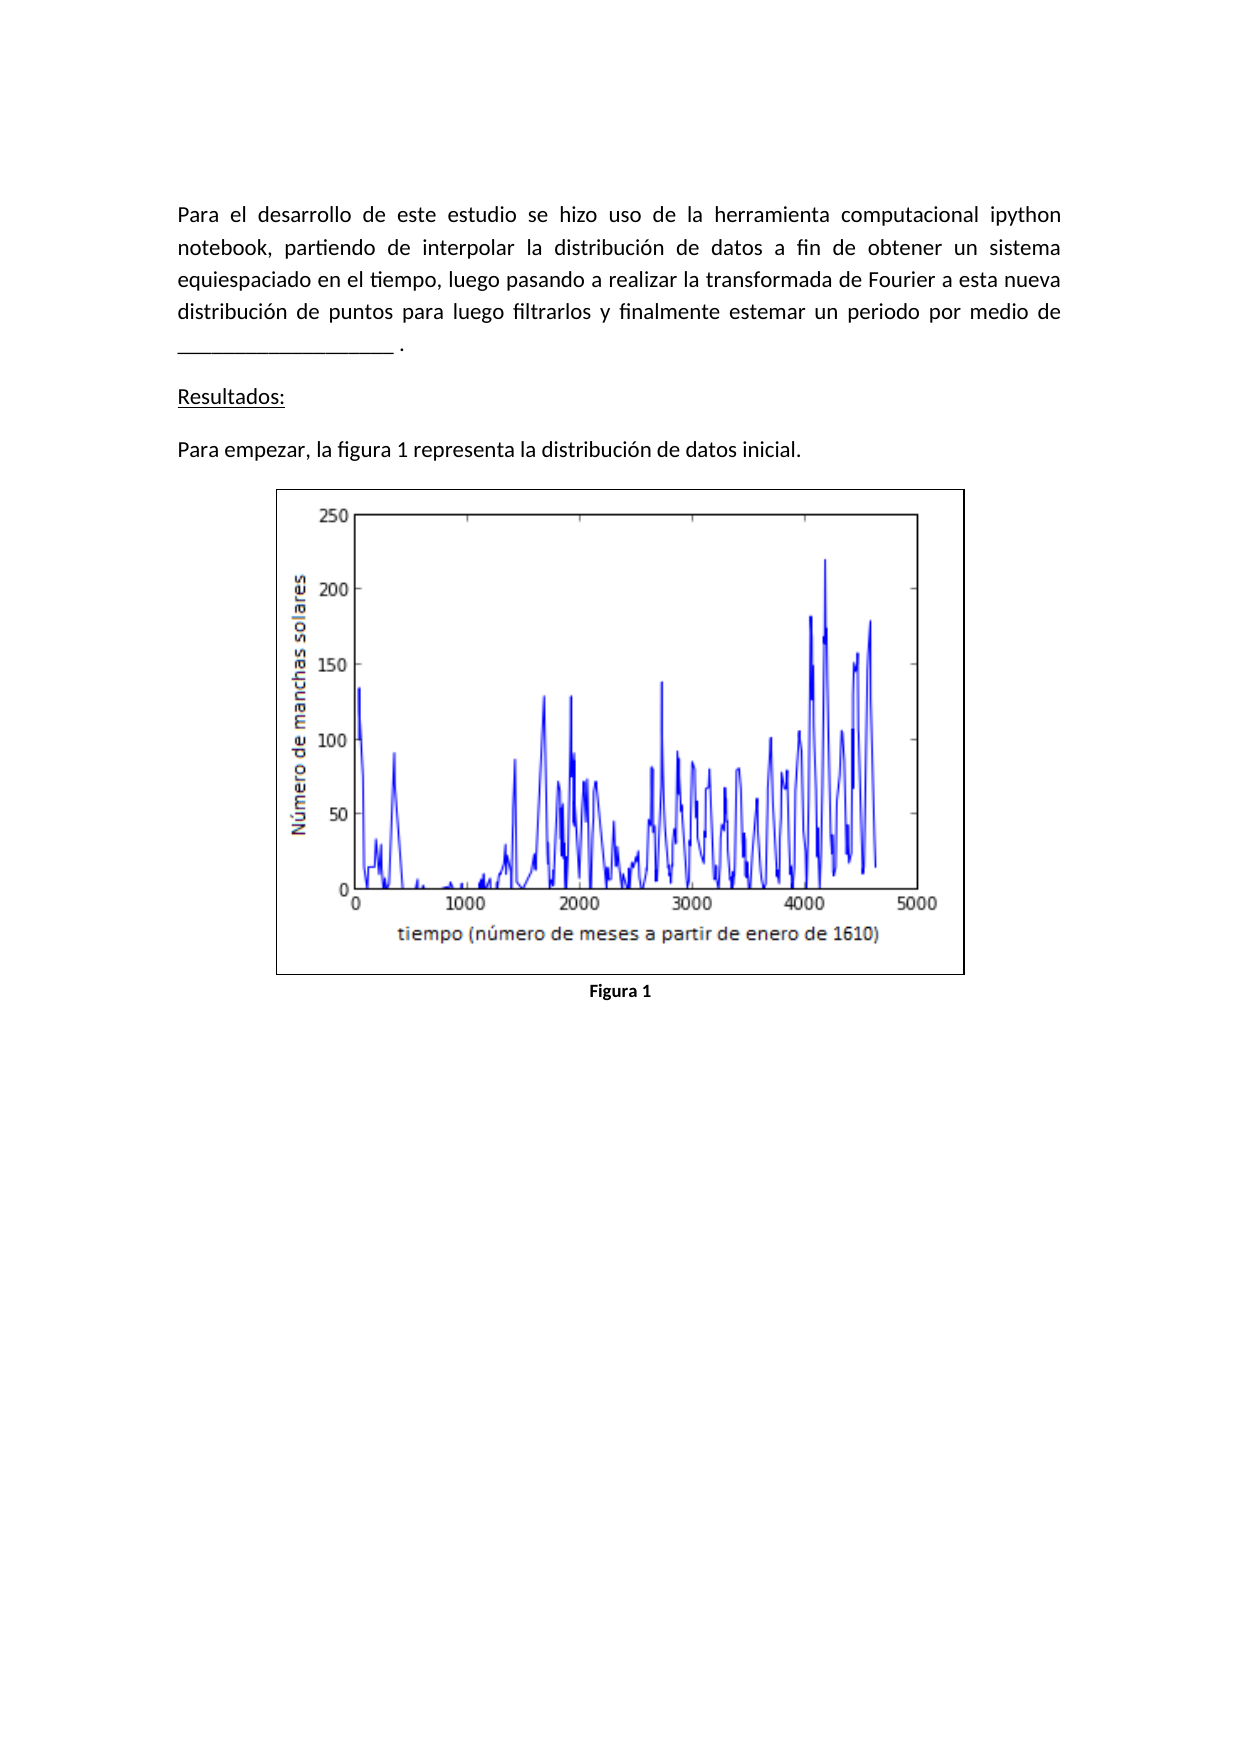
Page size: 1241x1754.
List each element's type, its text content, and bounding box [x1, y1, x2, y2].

text Resultados: [177, 382, 1063, 410]
picture [277, 490, 963, 974]
text Para el desarrollo de este estudio se hizo uso de la herramienta computacional ipython notebook, partiendo de interpolar la distribución de datos a fin de obtener un sistema equiespaciado en el tiempo, luego pasando a realizar la transformada de Fourier a esta nueva distribución de puntos para luego filtrarlos y finalmente estemar un periodo por medio de ___________________ . [177, 201, 1063, 357]
text Figura 1 [177, 979, 1063, 1002]
text Para empezar, la figura 1 representa la distribución de datos inicial. [177, 435, 1063, 463]
